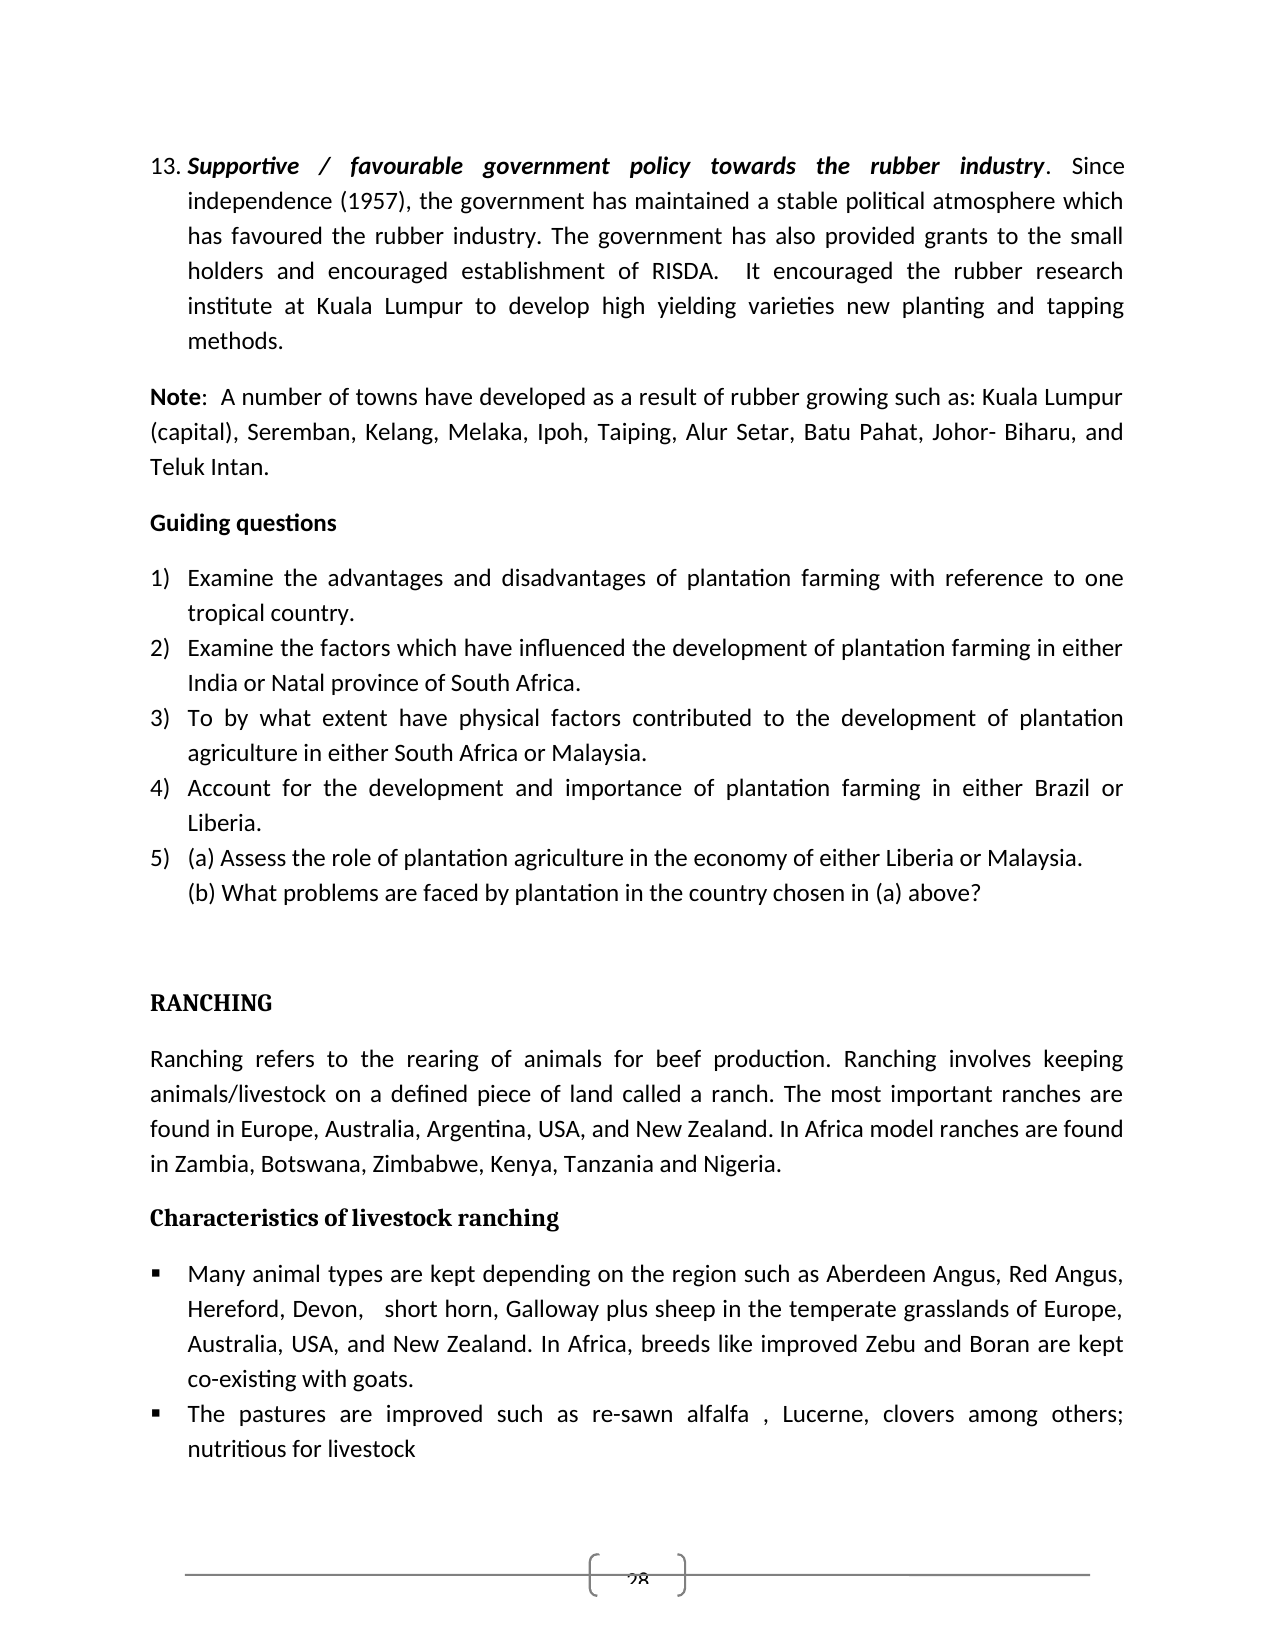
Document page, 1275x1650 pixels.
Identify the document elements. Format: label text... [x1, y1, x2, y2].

list Many animal types are kept depending on the region such as Aberdeen Angus, Red Angus, Hereford, Devon, short horn, Galloway plus sheep in the temperate grasslands of Europe, Australia, USA, and New Zealand. In Africa, breeds like improved Zebu and Boran are kept co-existing with goats. [150, 1258, 1125, 1393]
text RANCHING [150, 989, 1125, 1018]
list To by what extent have physical factors contributed to the development of plantation agriculture in either South Africa or Malaysia. [150, 702, 1125, 768]
list Account for the development and importance of plantation farming in either Brazil or Liberia. [150, 772, 1125, 838]
text Ranching refers to the rearing of animals for beef production. Ranching involves keeping animals/livestock on a defined piece of land called a ranch. The most important ranches are found in Europe, Australia, Argentina, USA, and New Zealand. In Africa model ranches are found in Zambia, Botswana, Zimbabwe, Kenya, Tanzania and Nigeria. [150, 1043, 1125, 1178]
text Characteristics of livestock ranching [150, 1204, 1125, 1233]
list Examine the advantages and disadvantages of plantation farming with reference to one tropical country. [150, 562, 1125, 628]
text Note: A number of towns have developed as a result of rubber growing such as: Kuala Lumpur (capital), Seremban, Kelang, Melaka, Ipoh, Taiping, Alur Setar, Batu Pahat, Johor- Biharu, and Teluk Intan. [150, 381, 1125, 481]
text Guiding questions [150, 507, 1125, 537]
list Supportive / favourable government policy towards the rubber industry. Since independence (1957), the government has maintained a stable political atmosphere which has favoured the rubber industry. The government has also provided grants to the small holders and encouraged establishment of RISDA. It encouraged the rubber research institute at Kuala Lumpur to develop high yielding varieties new planting and tapping methods. [150, 150, 1125, 356]
list (a) Assess the role of plantation agriculture in the economy of either Liberia or Malaysia. [150, 842, 1125, 873]
list Examine the factors which have influenced the development of plantation farming in either India or Natal province of South Africa. [150, 632, 1125, 698]
list (b) What problems are faced by plantation in the country chosen in (a) above? [187, 877, 1125, 908]
list The pastures are improved such as re-sawn alfalfa , Lucerne, clovers among others; nutritious for livestock [150, 1398, 1125, 1463]
